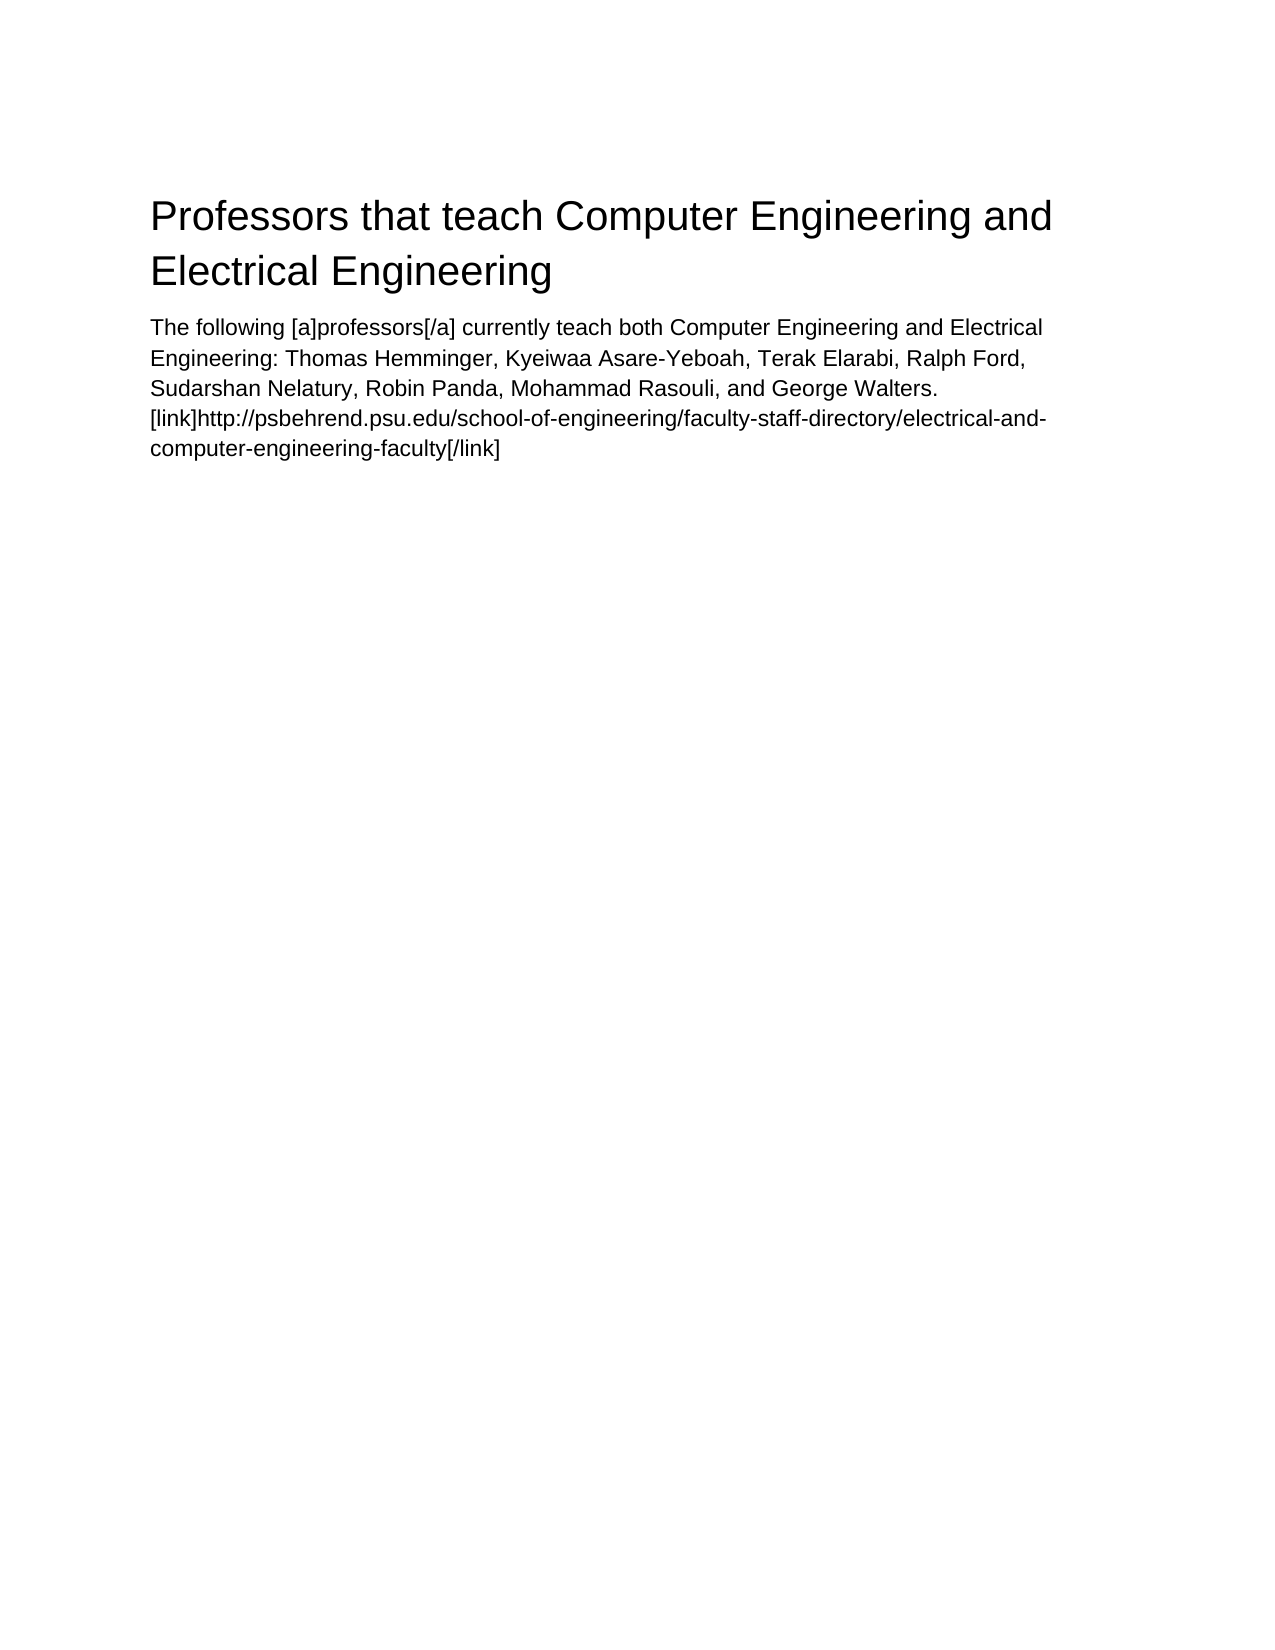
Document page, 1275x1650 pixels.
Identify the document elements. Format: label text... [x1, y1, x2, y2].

subtitle Professors that teach Computer Engineering and Electrical Engineering [150, 192, 1125, 295]
text [link]http://psbehrend.psu.edu/school-of-engineering/faculty-staff-directory/electrical-and-computer-engineering-faculty[/link] [150, 405, 1125, 462]
text The following [a]professors[/a] currently teach both Computer Engineering and Electrical Engineering: Thomas Hemminger, Kyeiwaa Asare-Yeboah, Terak Elarabi, Ralph Ford, Sudarshan Nelatury, Robin Panda, Mohammad Rasouli, and George Walters. [150, 314, 1125, 401]
